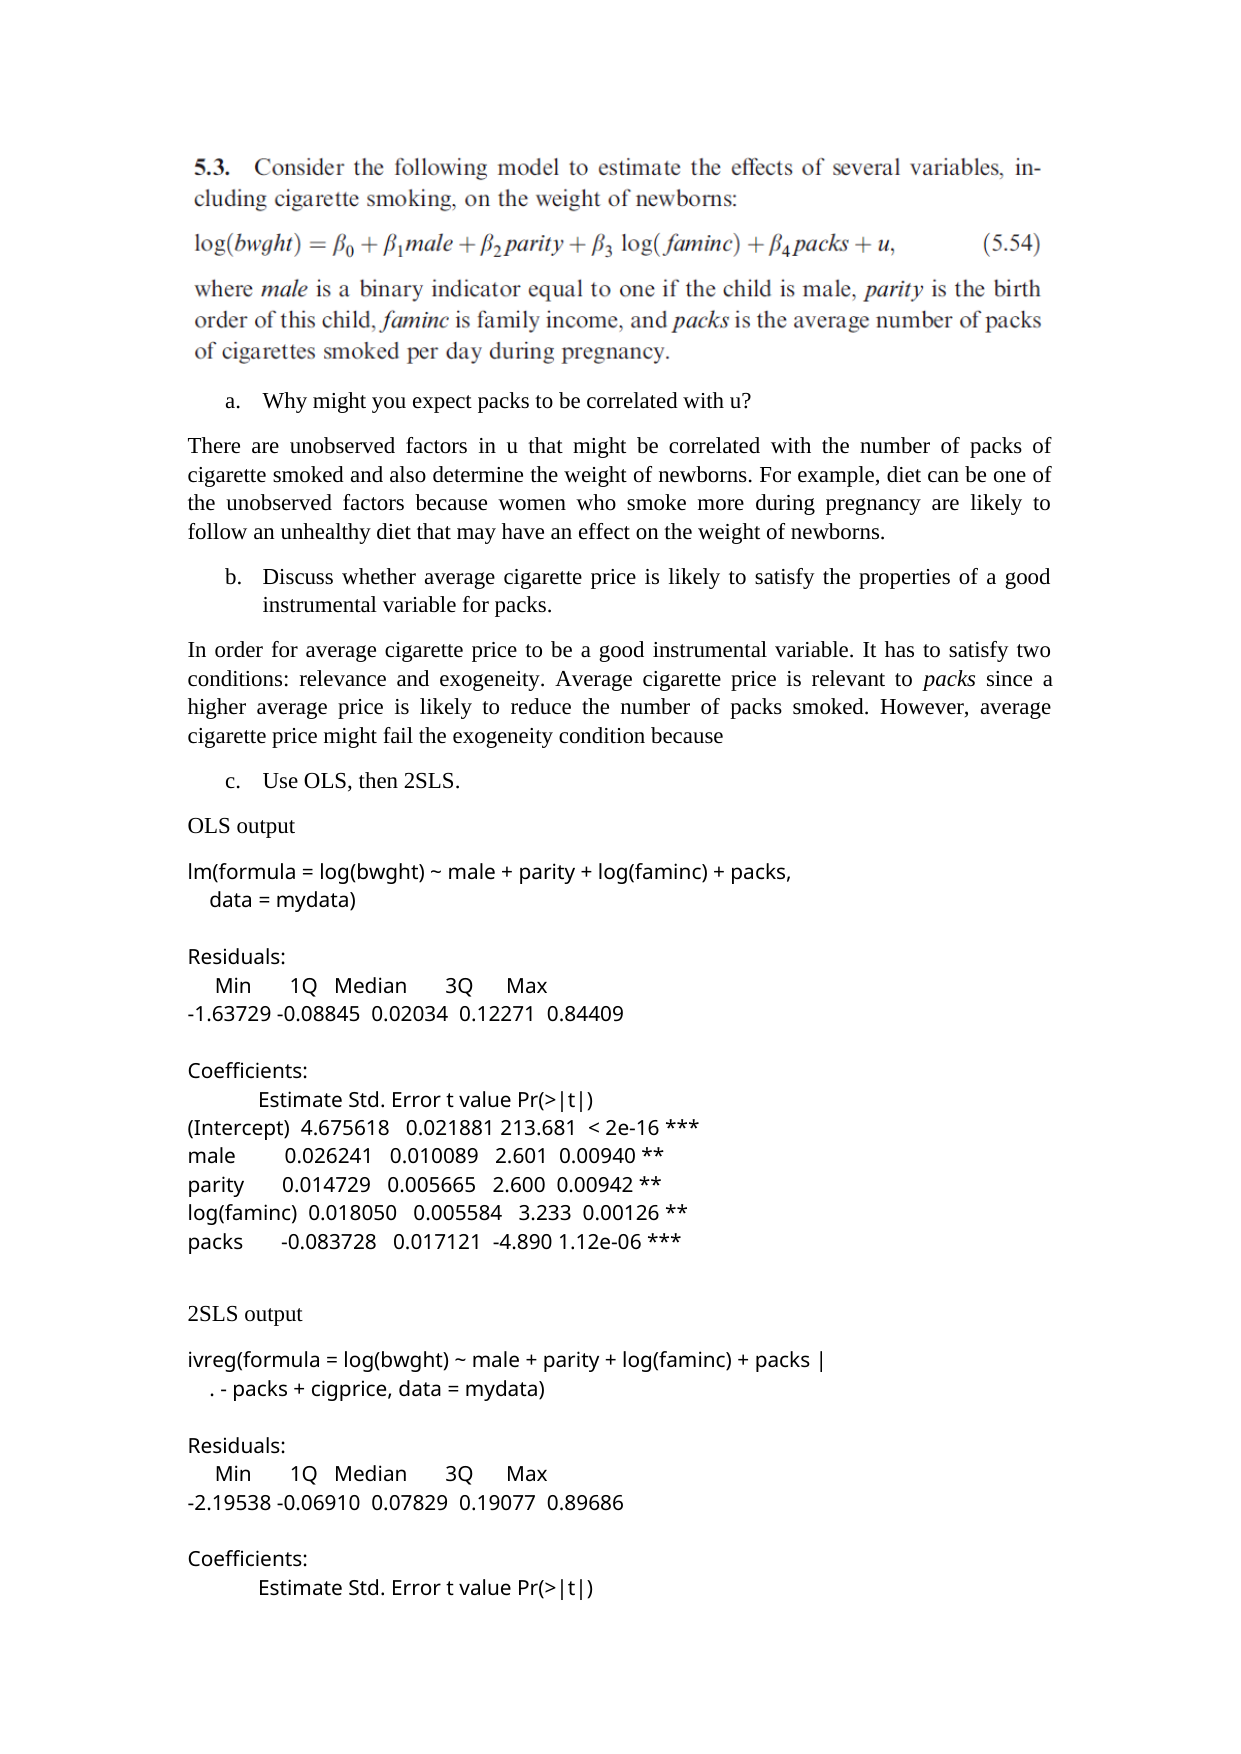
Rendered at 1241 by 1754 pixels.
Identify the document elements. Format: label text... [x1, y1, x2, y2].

text male 0.026241 0.010089 2.601 0.00940 ** [187, 1142, 1053, 1170]
text packs -0.083728 0.017121 -4.890 1.12e-06 *** [187, 1227, 1053, 1255]
picture [187, 150, 1053, 369]
text . - packs + cigprice, data = mydata) [187, 1374, 1053, 1402]
text There are unobserved factors in u that might be correlated with the number of packs of cigarette smoked and also determine the weight of newborns. For example, diet can be one of the unobserved factors because women who smoke more during pregnancy are likely to follow an unhealthy diet that may have an effect on the weight of newborns. [187, 433, 1053, 544]
list Use OLS, then 2SLS. [225, 767, 1053, 793]
text Coefficients: [187, 1056, 1053, 1085]
text ivreg(formula = log(bwght) ~ male + parity + log(faminc) + packs | [187, 1346, 1053, 1374]
text Estimate Std. Error t value Pr(>|t|) [187, 1573, 1053, 1601]
text parity 0.014729 0.005665 2.600 0.00942 ** [187, 1170, 1053, 1198]
text Coefficients: [187, 1544, 1053, 1573]
text Min 1Q Median 3Q Max [187, 971, 1053, 999]
text -1.63729 -0.08845 0.02034 0.12271 0.84409 [187, 999, 1053, 1028]
text Residuals: [187, 942, 1053, 971]
text 2SLS output [187, 1300, 1053, 1327]
text -2.19538 -0.06910 0.07829 0.19077 0.89686 [187, 1488, 1053, 1516]
text lm(formula = log(bwght) ~ male + parity + log(faminc) + packs, [187, 857, 1053, 886]
list Discuss whether average cigarette price is likely to satisfy the properties of a good instrumental variable for packs. [225, 563, 1053, 618]
text Estimate Std. Error t value Pr(>|t|) [187, 1085, 1053, 1113]
text OLS output [187, 812, 1053, 838]
text (Intercept) 4.675618 0.021881 213.681 < 2e-16 *** [187, 1113, 1053, 1142]
list Why might you expect packs to be correlated with u? [225, 387, 1053, 414]
text Residuals: [187, 1431, 1053, 1459]
text In order for average cigarette price to be a good instrumental variable. It has to satisfy two conditions: relevance and exogeneity. Average cigarette price is relevant to packs since a higher average price is likely to reduce the number of packs smoked. However, average cigarette price might fail the exogeneity condition because [187, 637, 1053, 748]
text data = mydata) [187, 886, 1053, 914]
text log(faminc) 0.018050 0.005584 3.233 0.00126 ** [187, 1198, 1053, 1227]
text Min 1Q Median 3Q Max [187, 1459, 1053, 1488]
